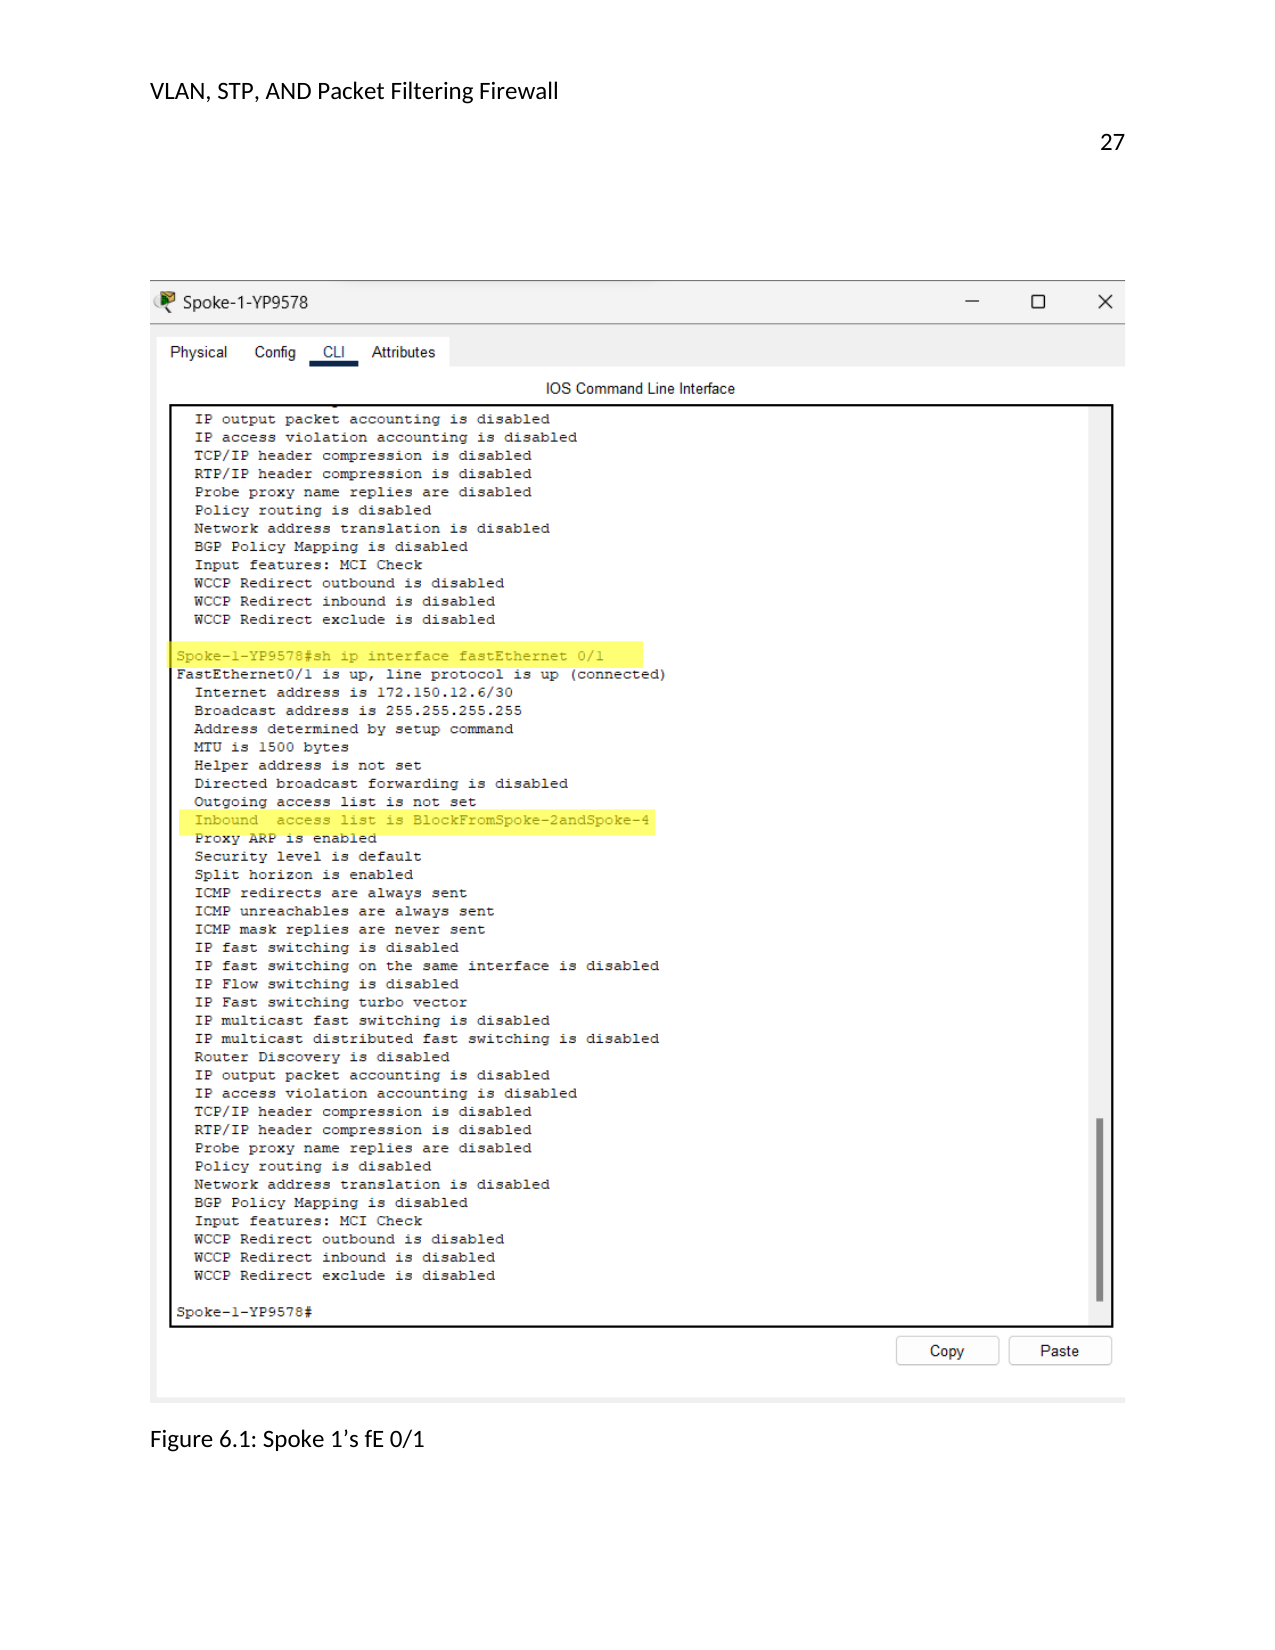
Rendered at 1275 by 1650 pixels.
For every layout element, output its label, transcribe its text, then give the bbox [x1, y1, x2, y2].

picture [150, 280, 1125, 1403]
text Figure 6.1: Spoke 1’s fE 0/1 [150, 1423, 1125, 1454]
